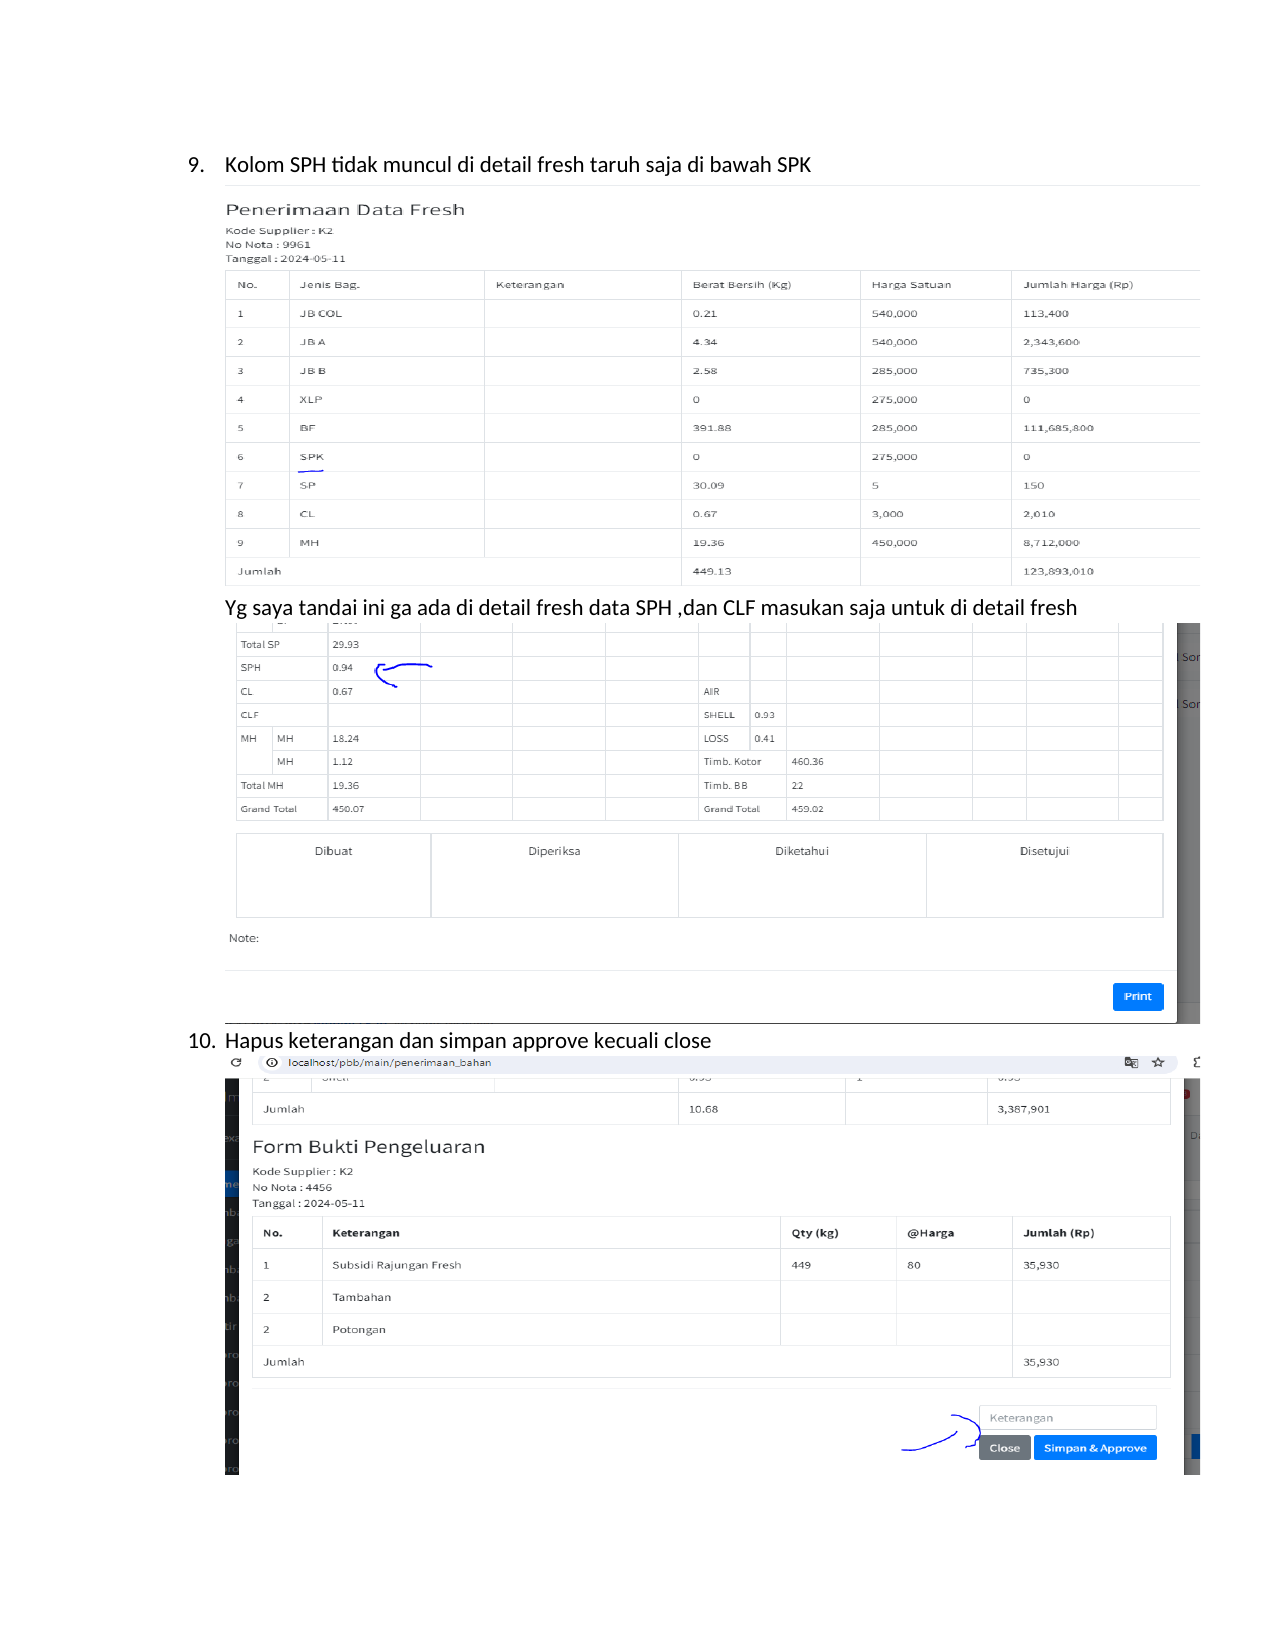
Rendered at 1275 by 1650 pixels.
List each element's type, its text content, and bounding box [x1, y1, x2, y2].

list Yg saya tandai ini ga ada di detail fresh data SPH ,dan CLF masukan saja untuk di detail fresh [225, 593, 1125, 621]
list Hapus keterangan dan simpan approve kecuali close [187, 1026, 1125, 1054]
picture [225, 1056, 1200, 1475]
picture [225, 180, 1200, 592]
list Kolom SPH tidak muncul di detail fresh taruh saja di bawah SPK [187, 150, 1125, 178]
picture [225, 623, 1200, 1024]
